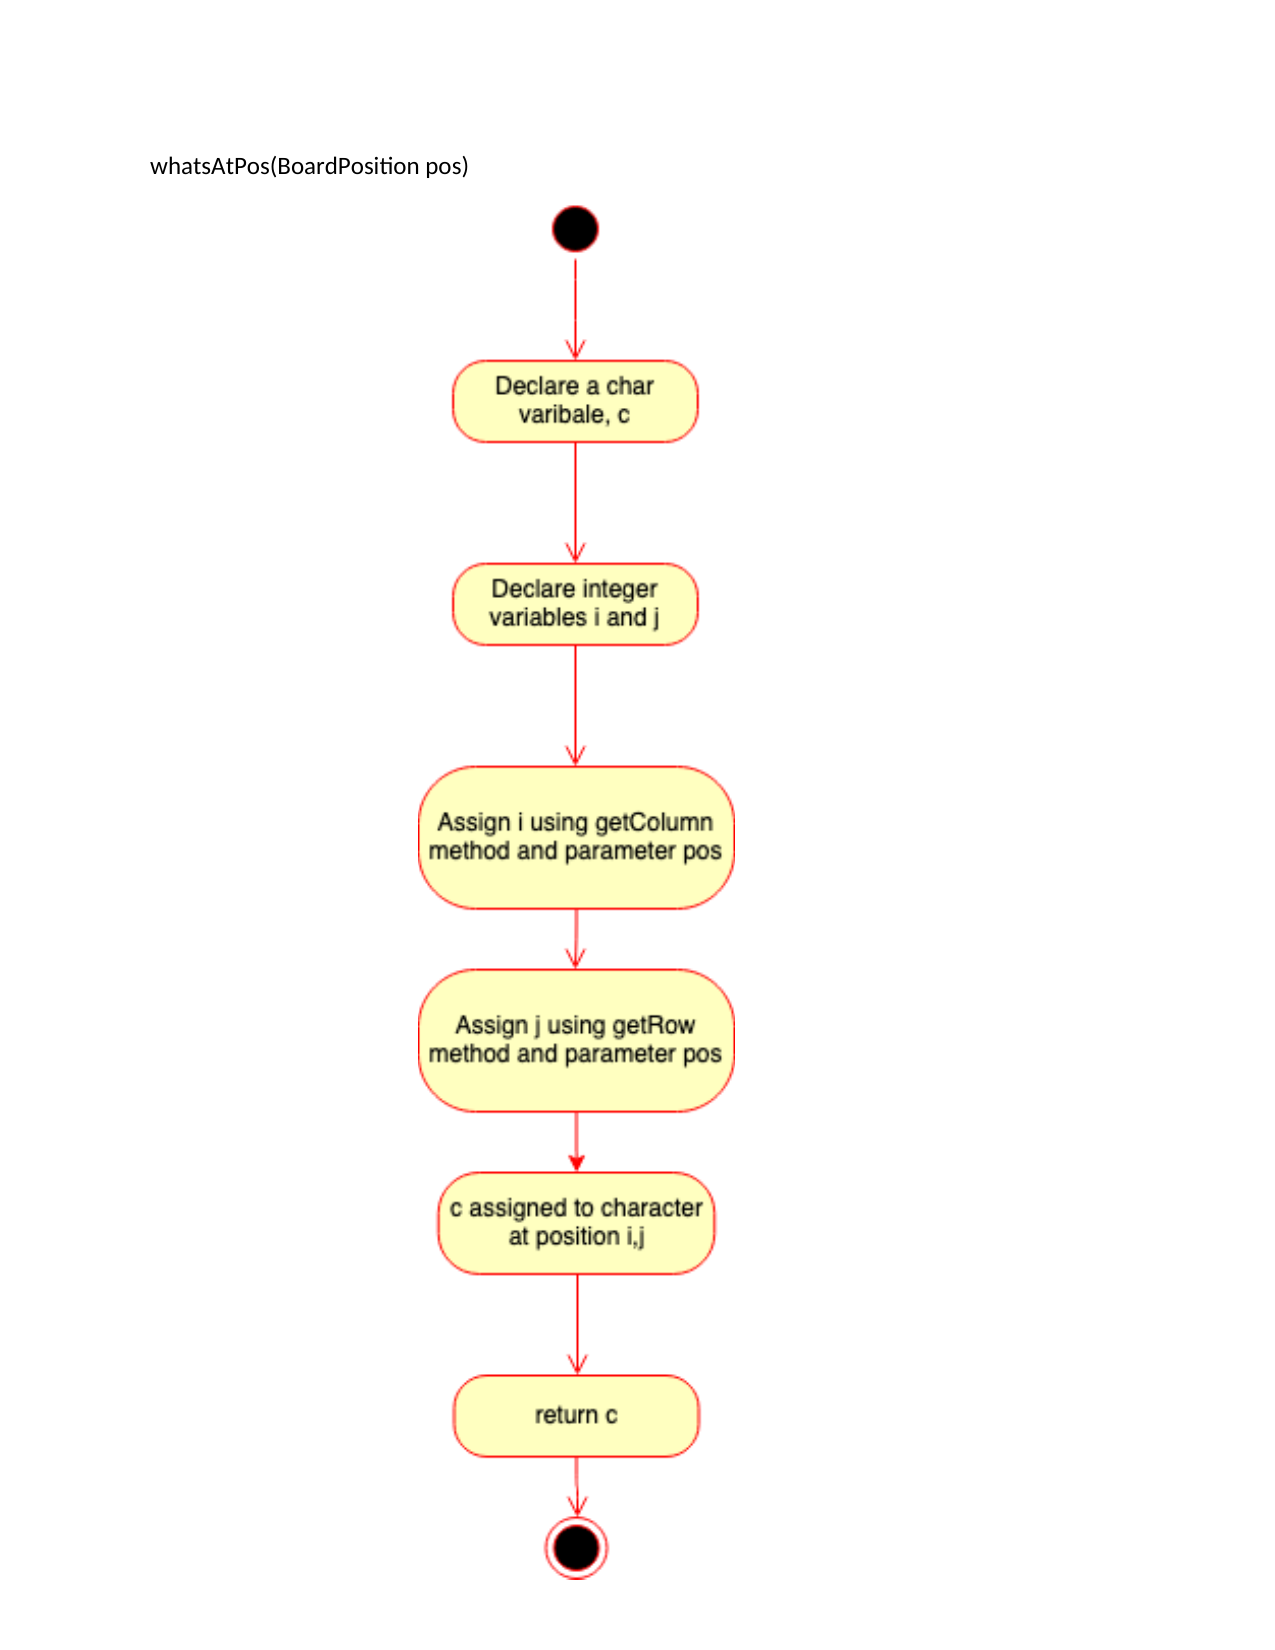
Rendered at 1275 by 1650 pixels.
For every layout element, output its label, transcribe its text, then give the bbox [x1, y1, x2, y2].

picture [418, 198, 735, 1580]
text whatsAtPos(BoardPosition pos) [150, 150, 1125, 181]
